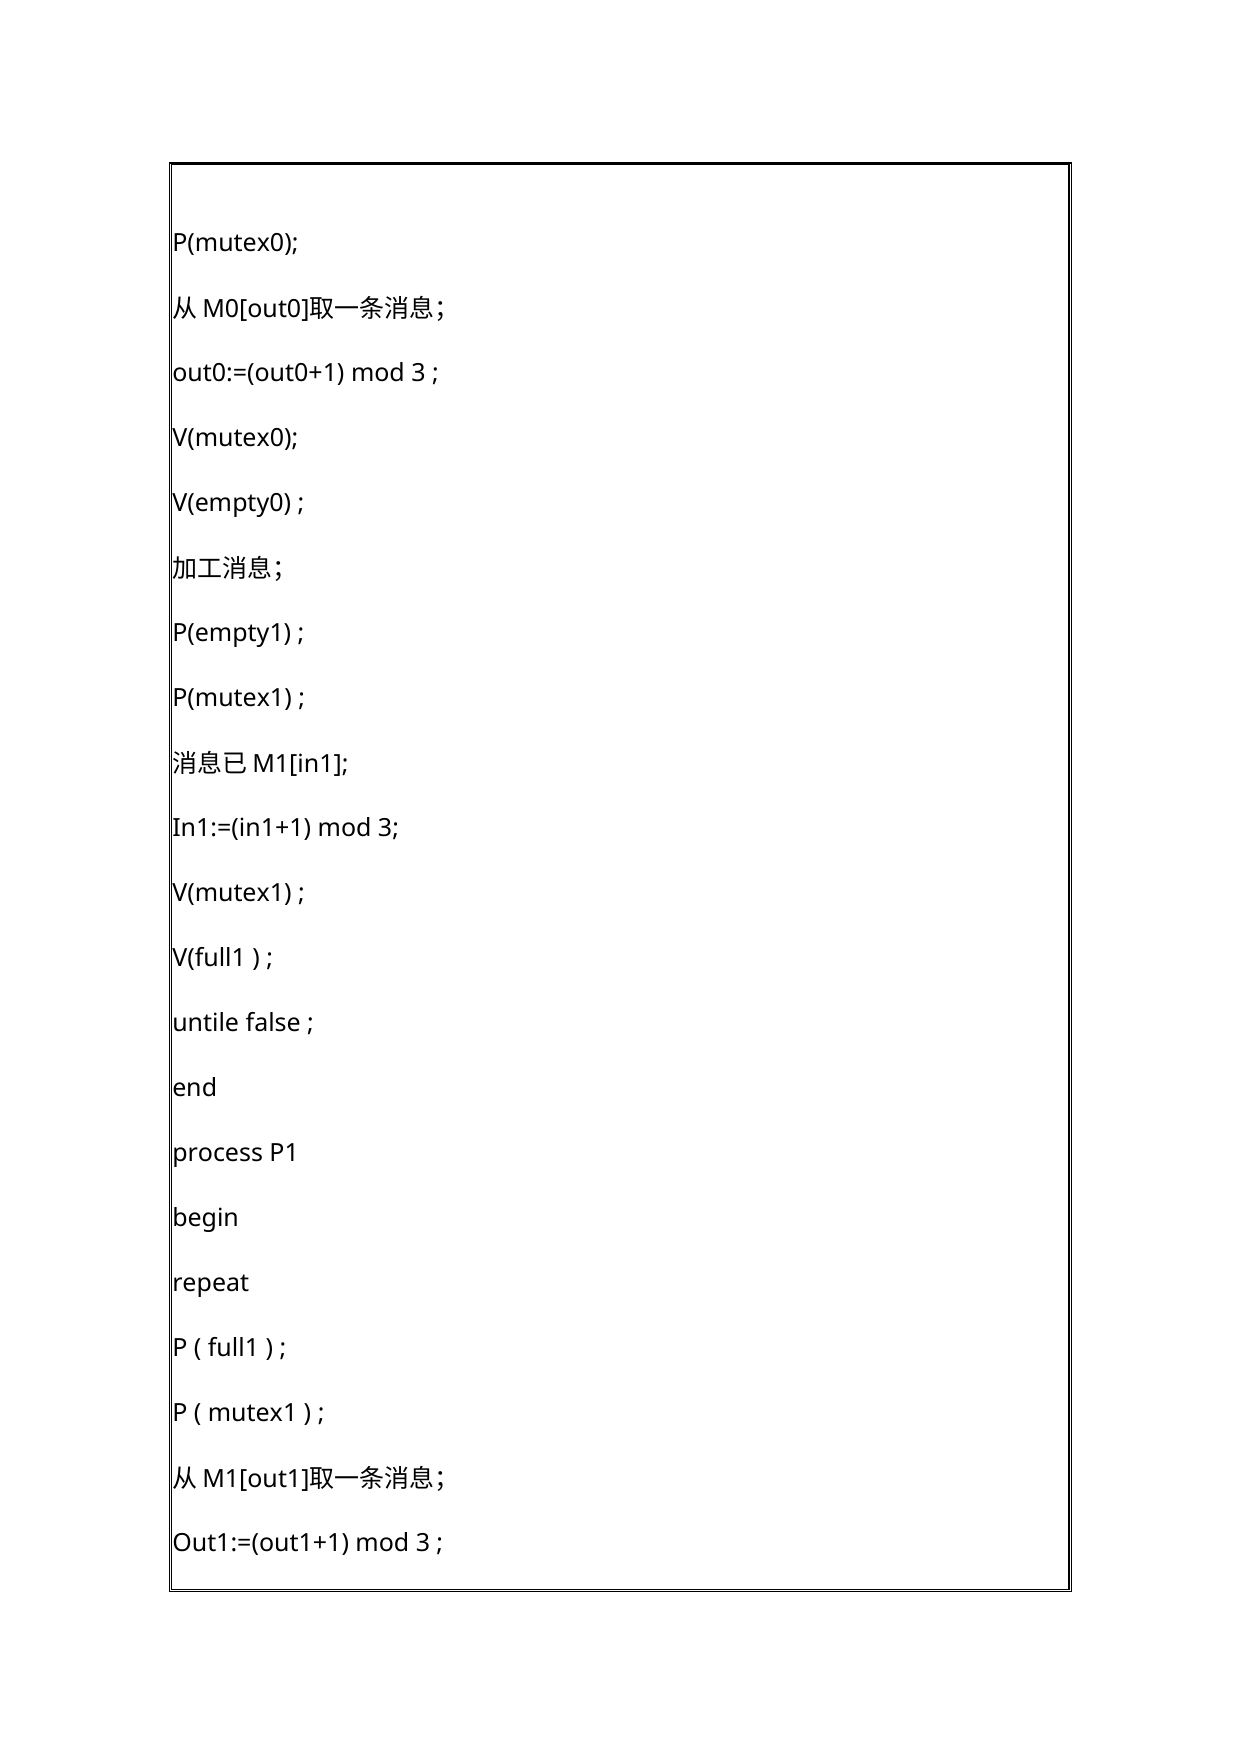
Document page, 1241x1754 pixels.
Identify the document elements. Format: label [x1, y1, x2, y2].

table_cell [172, 165, 1068, 1589]
